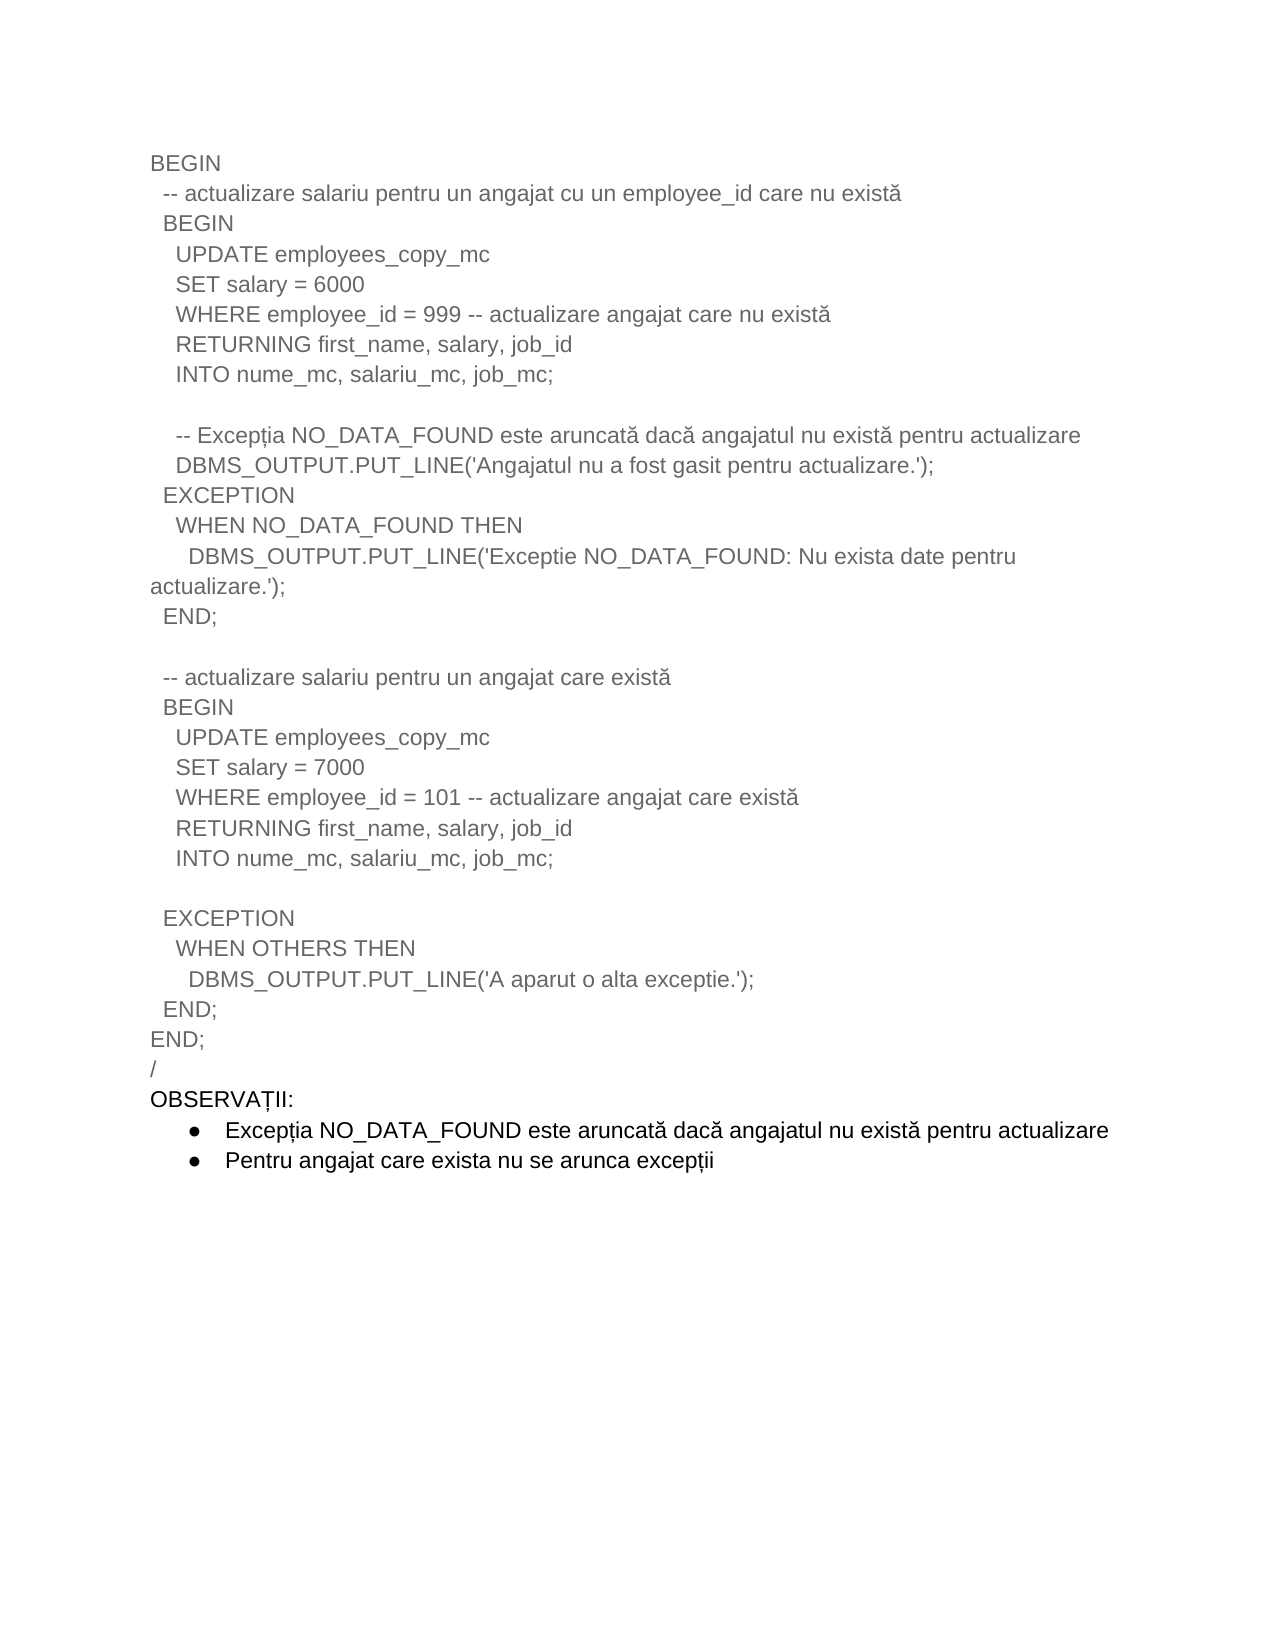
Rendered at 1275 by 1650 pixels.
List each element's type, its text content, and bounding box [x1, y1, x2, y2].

text OBSERVAȚII: [150, 1086, 1125, 1113]
text BEGIN [150, 694, 1125, 720]
text -- actualizare salariu pentru un angajat care există [150, 663, 1125, 690]
text RETURNING first_name, salary, job_id [150, 814, 1125, 841]
text SET salary = 6000 [150, 271, 1125, 297]
text DBMS_OUTPUT.PUT_LINE('Angajatul nu a fost gasit pentru actualizare.'); [150, 452, 1125, 478]
text INTO nume_mc, salariu_mc, job_mc; [150, 845, 1125, 871]
text UPDATE employees_copy_mc [150, 241, 1125, 267]
list Excepția NO_DATA_FOUND este aruncată dacă angajatul nu există pentru actualizare [187, 1117, 1125, 1143]
text BEGIN [150, 150, 1125, 176]
text END; [150, 1026, 1125, 1052]
text BEGIN [150, 210, 1125, 237]
text WHEN NO_DATA_FOUND THEN [150, 512, 1125, 539]
text EXCEPTION [150, 905, 1125, 932]
text / [150, 1056, 1125, 1083]
text RETURNING first_name, salary, job_id [150, 331, 1125, 358]
text EXCEPTION [150, 482, 1125, 509]
text -- actualizare salariu pentru un angajat cu un employee_id care nu există [150, 180, 1125, 207]
text INTO nume_mc, salariu_mc, job_mc; [150, 361, 1125, 388]
text -- Excepția NO_DATA_FOUND este aruncată dacă angajatul nu există pentru actualizare [150, 422, 1125, 448]
text END; [150, 603, 1125, 629]
text WHEN OTHERS THEN [150, 935, 1125, 962]
text UPDATE employees_copy_mc [150, 724, 1125, 750]
text DBMS_OUTPUT.PUT_LINE('Exceptie NO_DATA_FOUND: Nu exista date pentru actualizare.'); [150, 543, 1125, 599]
text WHERE employee_id = 101 -- actualizare angajat care există [150, 784, 1125, 811]
text END; [150, 996, 1125, 1022]
text SET salary = 7000 [150, 754, 1125, 781]
text WHERE employee_id = 999 -- actualizare angajat care nu există [150, 301, 1125, 327]
list Pentru angajat care exista nu se arunca excepții [187, 1147, 1125, 1173]
text DBMS_OUTPUT.PUT_LINE('A aparut o alta exceptie.'); [150, 966, 1125, 992]
